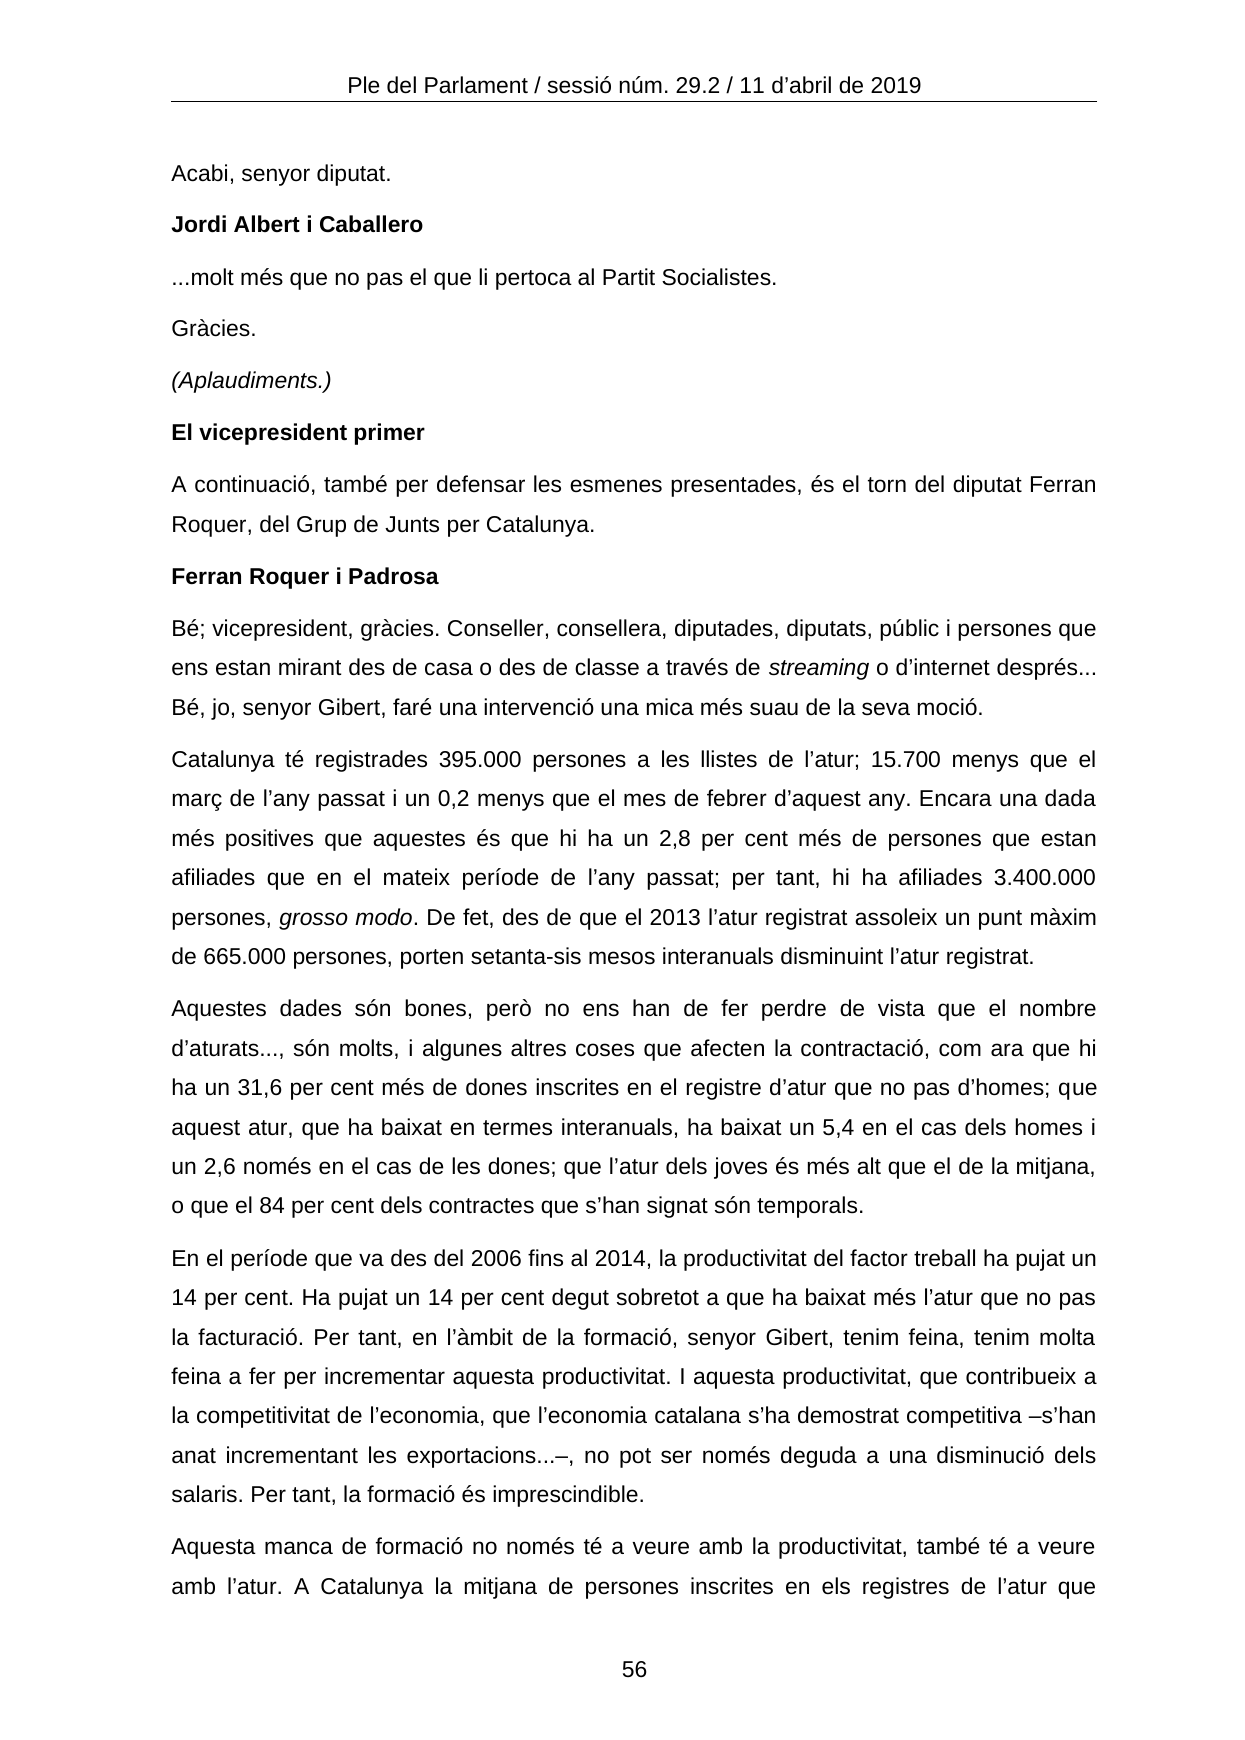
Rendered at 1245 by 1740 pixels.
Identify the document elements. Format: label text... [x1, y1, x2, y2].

text Gràcies. [171, 315, 1097, 342]
text Ferran Roquer i Padrosa [171, 563, 1097, 589]
text En el període que va des del 2006 fins al 2014, la productivitat del factor treball ha pujat un 14 per cent. Ha pujat un 14 per cent degut sobretot a que ha baixat més l’atur que no pas la facturació. Per tant, en l’àmbit de la formació, senyor Gibert, tenim feina, tenim molta feina a fer per incrementar aquesta productivitat. I aquesta productivitat, que contribueix a la competitivitat de l’economia, que l’economia catalana s’ha demostrat competitiva –s’han anat incrementant les exportacions...–, no pot ser només deguda a una disminució dels salaris. Per tant, la formació és imprescindible. [171, 1244, 1097, 1508]
text Acabi, senyor diputat. [171, 159, 1097, 186]
text Jordi Albert i Caballero [171, 211, 1097, 238]
text (Aplaudiments.) [171, 367, 1097, 394]
text Catalunya té registrades 395.000 persones a les llistes de l’atur; 15.700 menys que el març de l’any passat i un 0,2 menys que el mes de febrer d’aquest any. Encara una dada més positives que aquestes és que hi ha un 2,8 per cent més de persones que estan afiliades que en el mateix període de l’any passat; per tant, hi ha afiliades 3.400.000 persones, grosso modo. De fet, des de que el 2013 l’atur registrat assoleix un punt màxim de 665.000 persones, porten setanta-sis mesos interanuals disminuint l’atur registrat. [171, 746, 1097, 969]
text ...molt més que no pas el que li pertoca al Partit Socialistes. [171, 263, 1097, 290]
text Aquestes dades són bones, però no ens han de fer perdre de vista que el nombre d’aturats..., són molts, i algunes altres coses que afecten la contractació, com ara que hi ha un 31,6 per cent més de dones inscrites en el registre d’atur que no pas d’homes; que aquest atur, que ha baixat en termes interanuals, ha baixat un 5,4 en el cas dels homes i un 2,6 només en el cas de les dones; que l’atur dels joves és més alt que el de la mitjana, o que el 84 per cent dels contractes que s’han signat són temporals. [171, 995, 1097, 1219]
text A continuació, també per defensar les esmenes presentades, és el torn del diputat Ferran Roquer, del Grup de Junts per Catalunya. [171, 471, 1097, 537]
text El vicepresident primer [171, 419, 1097, 446]
text Bé; vicepresident, gràcies. Conseller, consellera, diputades, diputats, públic i persones que ens estan mirant des de casa o des de classe a través de streaming o d’internet després... Bé, jo, senyor Gibert, faré una intervenció una mica més suau de la seva moció. [171, 615, 1097, 720]
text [171, 1533, 1097, 1599]
